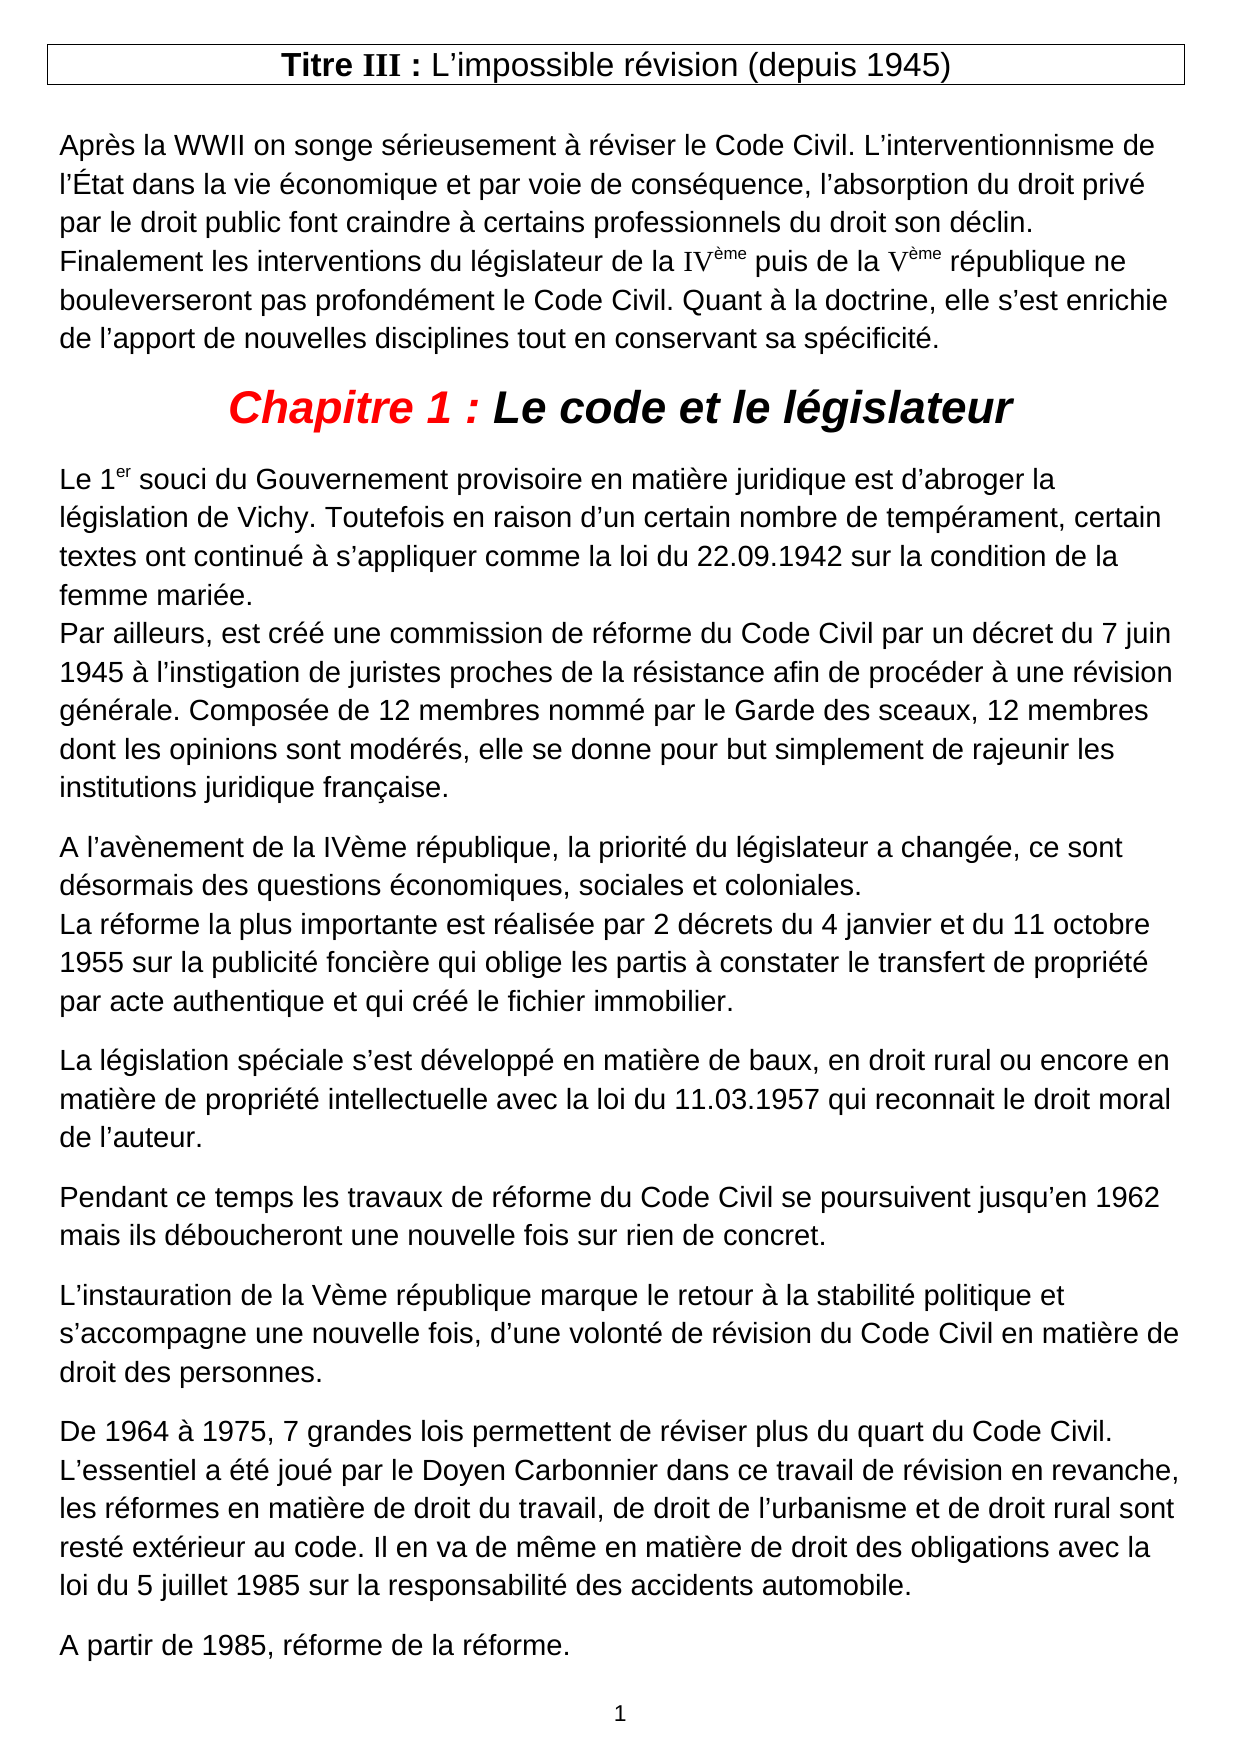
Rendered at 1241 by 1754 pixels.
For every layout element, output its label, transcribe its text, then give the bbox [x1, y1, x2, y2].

text A partir de 1985, réforme de la réforme. [59, 1628, 1181, 1661]
text Après la WWII on songe sérieusement à réviser le Code Civil. L’interventionnisme de l’État dans la vie économique et par voie de conséquence, l’absorption du droit privé par le droit public font craindre à certains professionnels du droit son déclin. Finalement les interventions du législateur de la IVème puis de la Vème république ne bouleverseront pas profondément le Code Civil. Quant à la doctrine, elle s’est enrichie de l’apport de nouvelles disciplines tout en conservant sa spécificité. [59, 85, 1181, 355]
text Chapitre 1 : Le code et le législateur [59, 381, 1181, 433]
text Pendant ce temps les travaux de réforme du Code Civil se poursuivent jusqu’en 1962 mais ils déboucheront une nouvelle fois sur rien de concret. [59, 1180, 1181, 1252]
text De 1964 à 1975, 7 grandes lois permettent de réviser plus du quart du Code Civil. L’essentiel a été joué par le Doyen Carbonnier dans ce travail de révision en revanche, les réformes en matière de droit du travail, de droit de l’urbanisme et de droit rural sont resté extérieur au code. Il en va de même en matière de droit des obligations avec la loi du 5 juillet 1985 sur la responsabilité des accidents automobile. [59, 1414, 1181, 1602]
text Le 1er souci du Gouvernement provisoire en matière juridique est d’abroger la législation de Vichy. Toutefois en raison d’un certain nombre de tempérament, certain textes ont continué à s’appliquer comme la loi du 22.09.1942 sur la condition de la femme mariée. Par ailleurs, est créé une commission de réforme du Code Civil par un décret du 7 juin 1945 à l’instigation de juristes proches de la résistance afin de procéder à une révision générale. Composée de 12 membres nommé par le Garde des sceaux, 12 membres dont les opinions sont modérés, elle se donne pour but simplement de rajeunir les institutions juridique française. [59, 462, 1181, 804]
text A l’avènement de la IVème république, la priorité du législateur a changée, ce sont désormais des questions économiques, sociales et coloniales. La réforme la plus importante est réalisée par 2 décrets du 4 janvier et du 11 octobre 1955 sur la publicité foncière qui oblige les partis à constater le transfert de propriété par acte authentique et qui créé le fichier immobilier. [59, 830, 1181, 1017]
table_header Titre III : L’impossible révision (depuis 1945) [48, 45, 1184, 84]
text L’instauration de la Vème république marque le retour à la stabilité politique et s’accompagne une nouvelle fois, d’une volonté de révision du Code Civil en matière de droit des personnes. [59, 1278, 1181, 1388]
text La législation spéciale s’est développé en matière de baux, en droit rural ou encore en matière de propriété intellectuelle avec la loi du 11.03.1957 qui reconnait le droit moral de l’auteur. [59, 1043, 1181, 1154]
